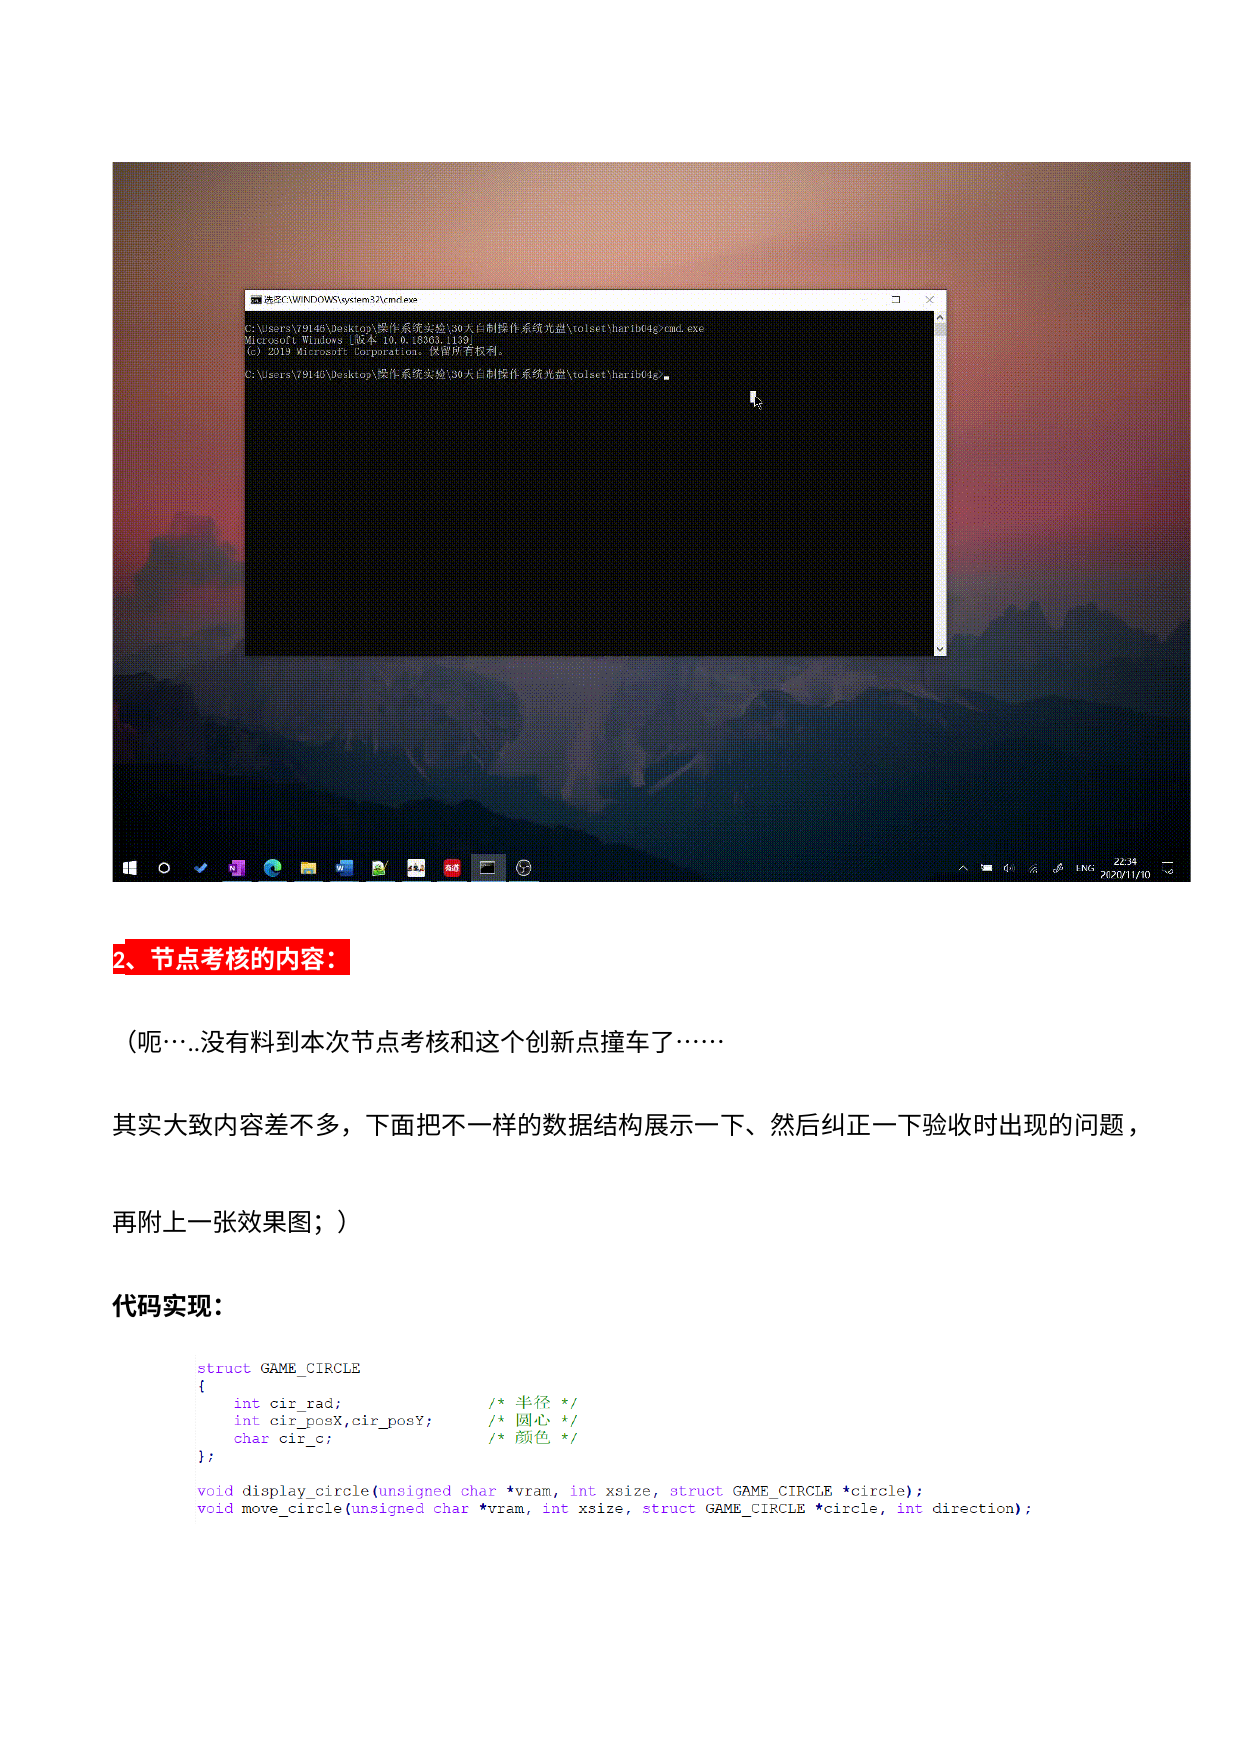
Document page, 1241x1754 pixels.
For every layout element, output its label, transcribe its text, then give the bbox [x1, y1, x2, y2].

text 其实大致内容差不多，下面把不一样的数据结构展示一下、然后纠正一下验收时出现的问题，再附上一张效果图；） [112, 1091, 1128, 1253]
text 2、节点考核的内容： [112, 925, 1128, 990]
picture [195, 1354, 1045, 1524]
text （呃…..没有料到本次节点考核和这个创新点撞车了…… [112, 1008, 1128, 1073]
picture [112, 162, 1191, 882]
text 代码实现： [112, 1272, 1128, 1337]
